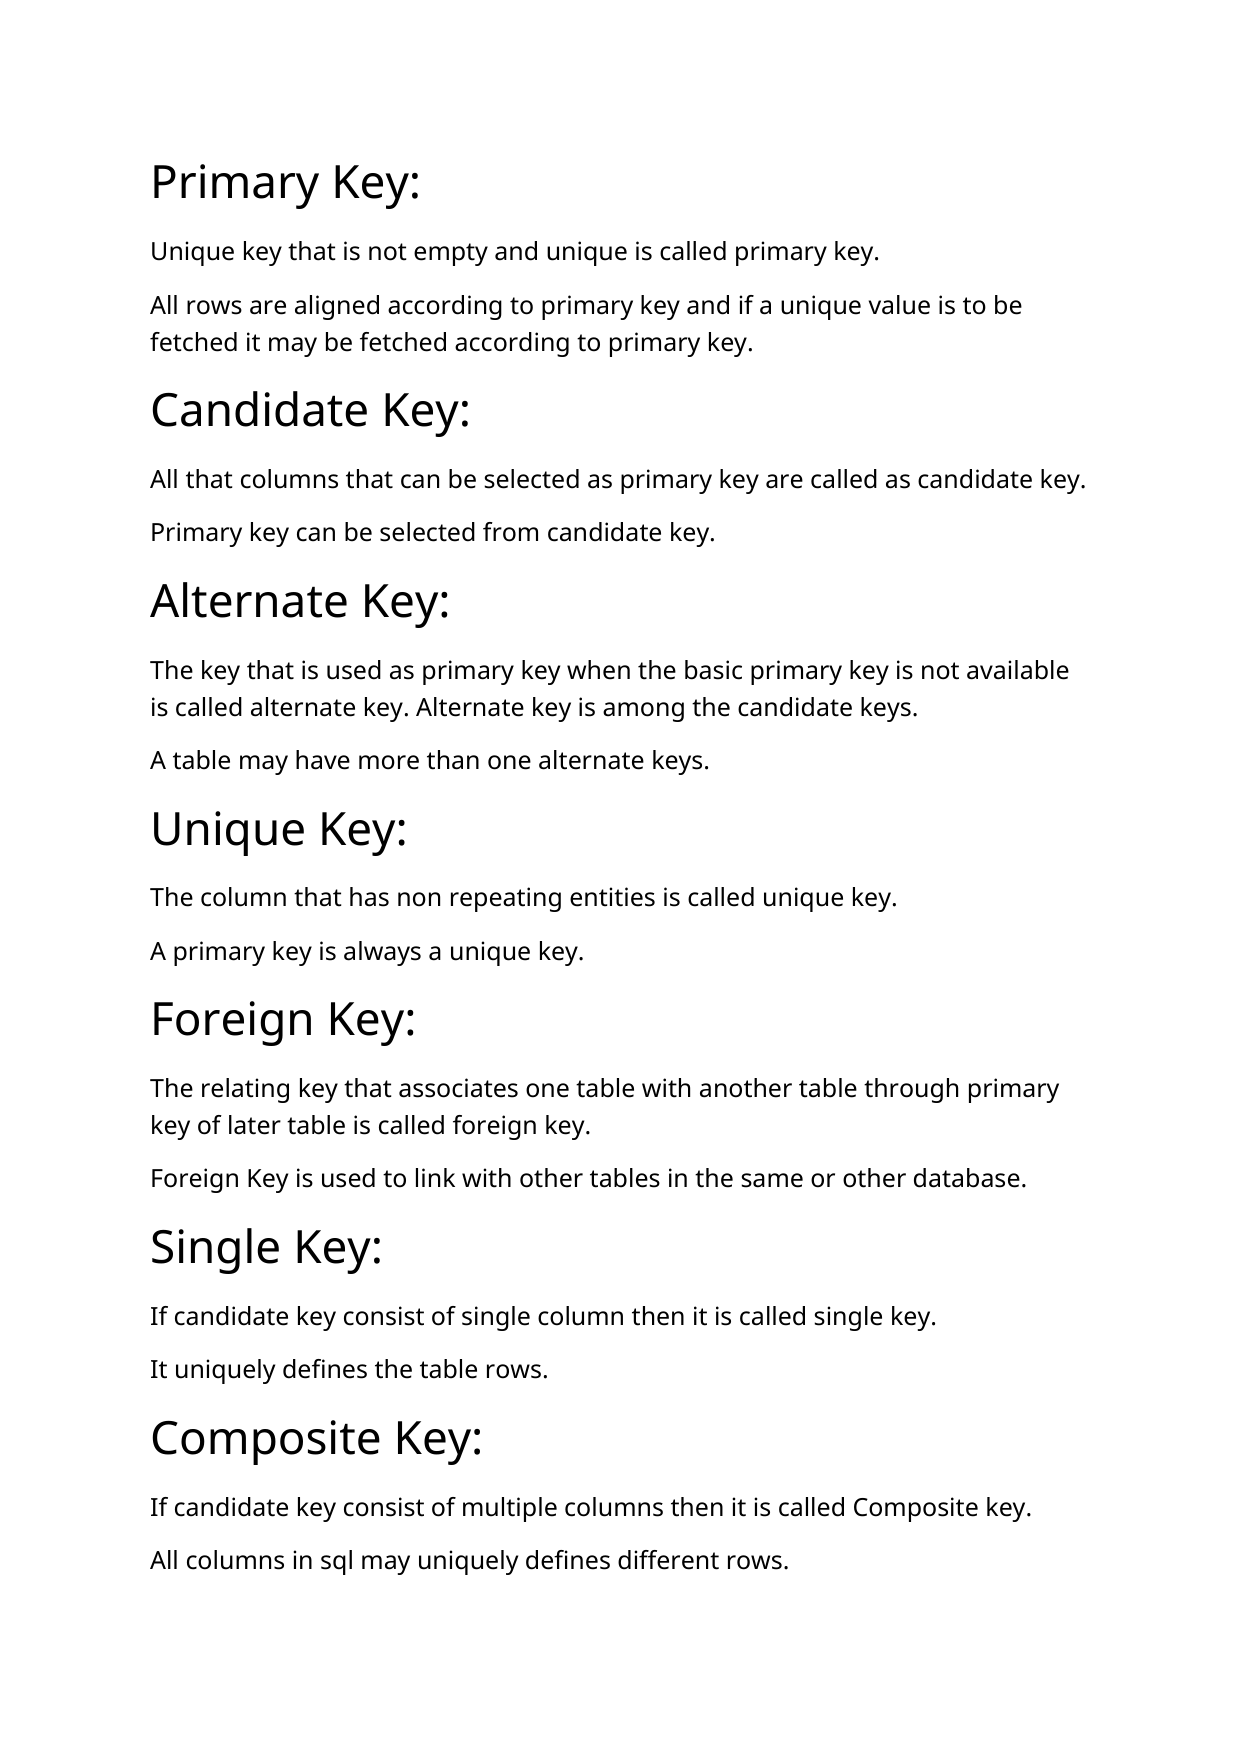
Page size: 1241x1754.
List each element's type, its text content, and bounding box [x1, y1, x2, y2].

text It uniquely defines the table rows. [150, 1352, 1090, 1386]
text If candidate key consist of multiple columns then it is called Composite key. [150, 1489, 1090, 1523]
text The column that has non repeating entities is called unique key. [150, 880, 1090, 914]
text The relating key that associates one table with another table through primary key of later table is called foreign key. [150, 1071, 1090, 1142]
text Candidate Key: [150, 378, 1090, 440]
text Single Key: [150, 1214, 1090, 1277]
text Primary key can be selected from candidate key. [150, 515, 1090, 549]
text All columns in sql may uniquely defines different rows. [150, 1543, 1090, 1577]
text A primary key is always a unique key. [150, 933, 1090, 967]
text If candidate key consist of single column then it is called single key. [150, 1298, 1090, 1332]
text Foreign Key is used to link with other tables in the same or other database. [150, 1161, 1090, 1195]
text Unique key that is not empty and unique is called primary key. [150, 234, 1090, 268]
text Unique Key: [150, 796, 1090, 858]
text All that columns that can be selected as primary key are called as candidate key. [150, 462, 1090, 496]
text Alternate Key: [150, 568, 1090, 631]
text Foreign Key: [150, 987, 1090, 1049]
text A table may have more than one alternate keys. [150, 743, 1090, 777]
text The key that is used as primary key when the basic primary key is not available is called alternate key. Alternate key is among the candidate keys. [150, 652, 1090, 723]
text Primary Key: [150, 150, 1090, 212]
text All rows are aligned according to primary key and if a unique value is to be fetched it may be fetched according to primary key. [150, 287, 1090, 358]
text Composite Key: [150, 1405, 1090, 1468]
